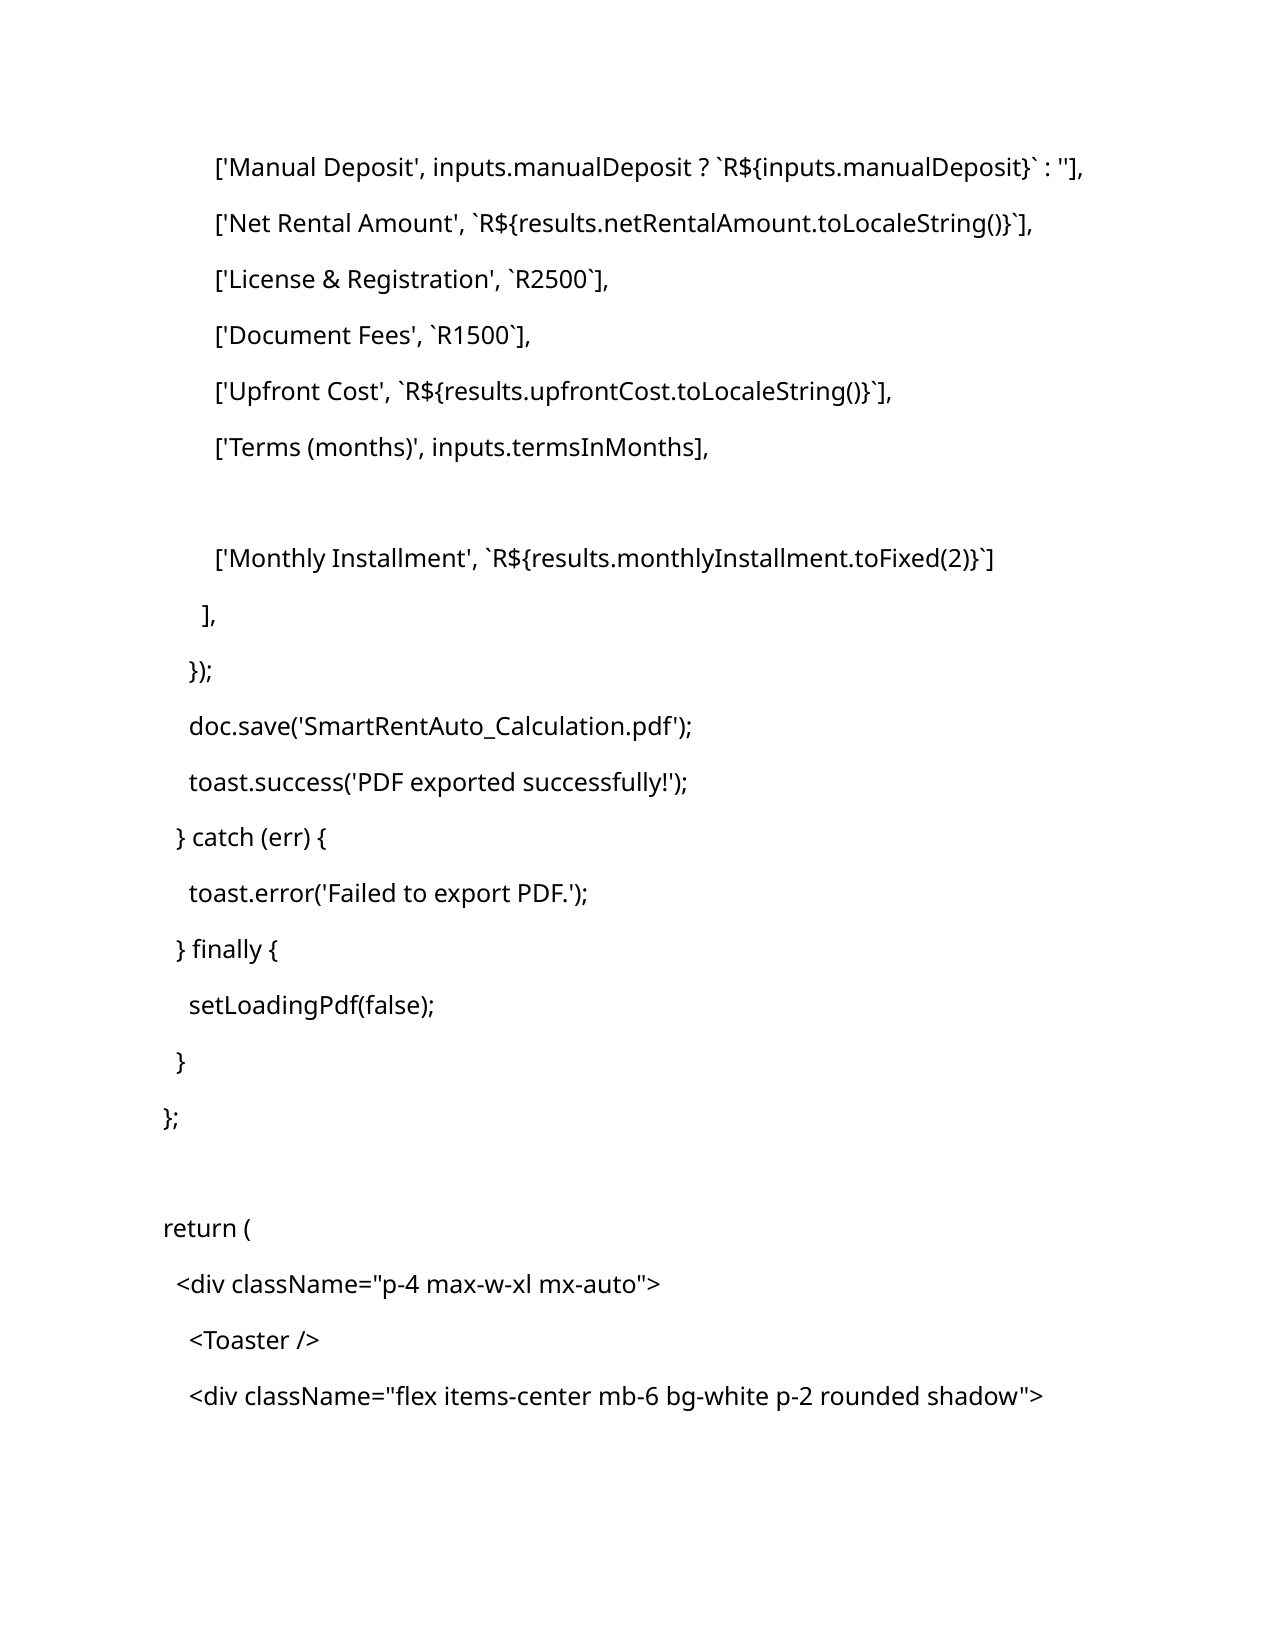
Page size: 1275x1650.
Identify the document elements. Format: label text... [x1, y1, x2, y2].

text toast.error('Failed to export PDF.'); [150, 876, 1125, 910]
text <div className="flex items-center mb-6 bg-white p-2 rounded shadow"> [150, 1378, 1125, 1412]
text ], [150, 597, 1125, 631]
text ['Net Rental Amount', `R${results.netRentalAmount.toLocaleString()}`], [150, 206, 1125, 240]
text ['Manual Deposit', inputs.manualDeposit ? `R${inputs.manualDeposit}` : ''], [150, 150, 1125, 184]
text }; [150, 1099, 1125, 1133]
text ['License & Registration', `R2500`], [150, 262, 1125, 296]
text ['Terms (months)', inputs.termsInMonths], [150, 429, 1125, 463]
text ['Monthly Installment', `R${results.monthlyInstallment.toFixed(2)}`] [150, 541, 1125, 575]
text setLoadingPdf(false); [150, 987, 1125, 1022]
text }); [150, 652, 1125, 687]
text doc.save('SmartRentAuto_Calculation.pdf'); [150, 708, 1125, 742]
text toast.success('PDF exported successfully!'); [150, 764, 1125, 798]
text ['Upfront Cost', `R${results.upfrontCost.toLocaleString()}`], [150, 373, 1125, 407]
text <div className="p-4 max-w-xl mx-auto"> [150, 1267, 1125, 1301]
text } catch (err) { [150, 820, 1125, 854]
text ['Document Fees', `R1500`], [150, 317, 1125, 352]
text return ( [150, 1211, 1125, 1245]
text <Toaster /> [150, 1322, 1125, 1357]
text } finally { [150, 932, 1125, 966]
text } [150, 1043, 1125, 1077]
